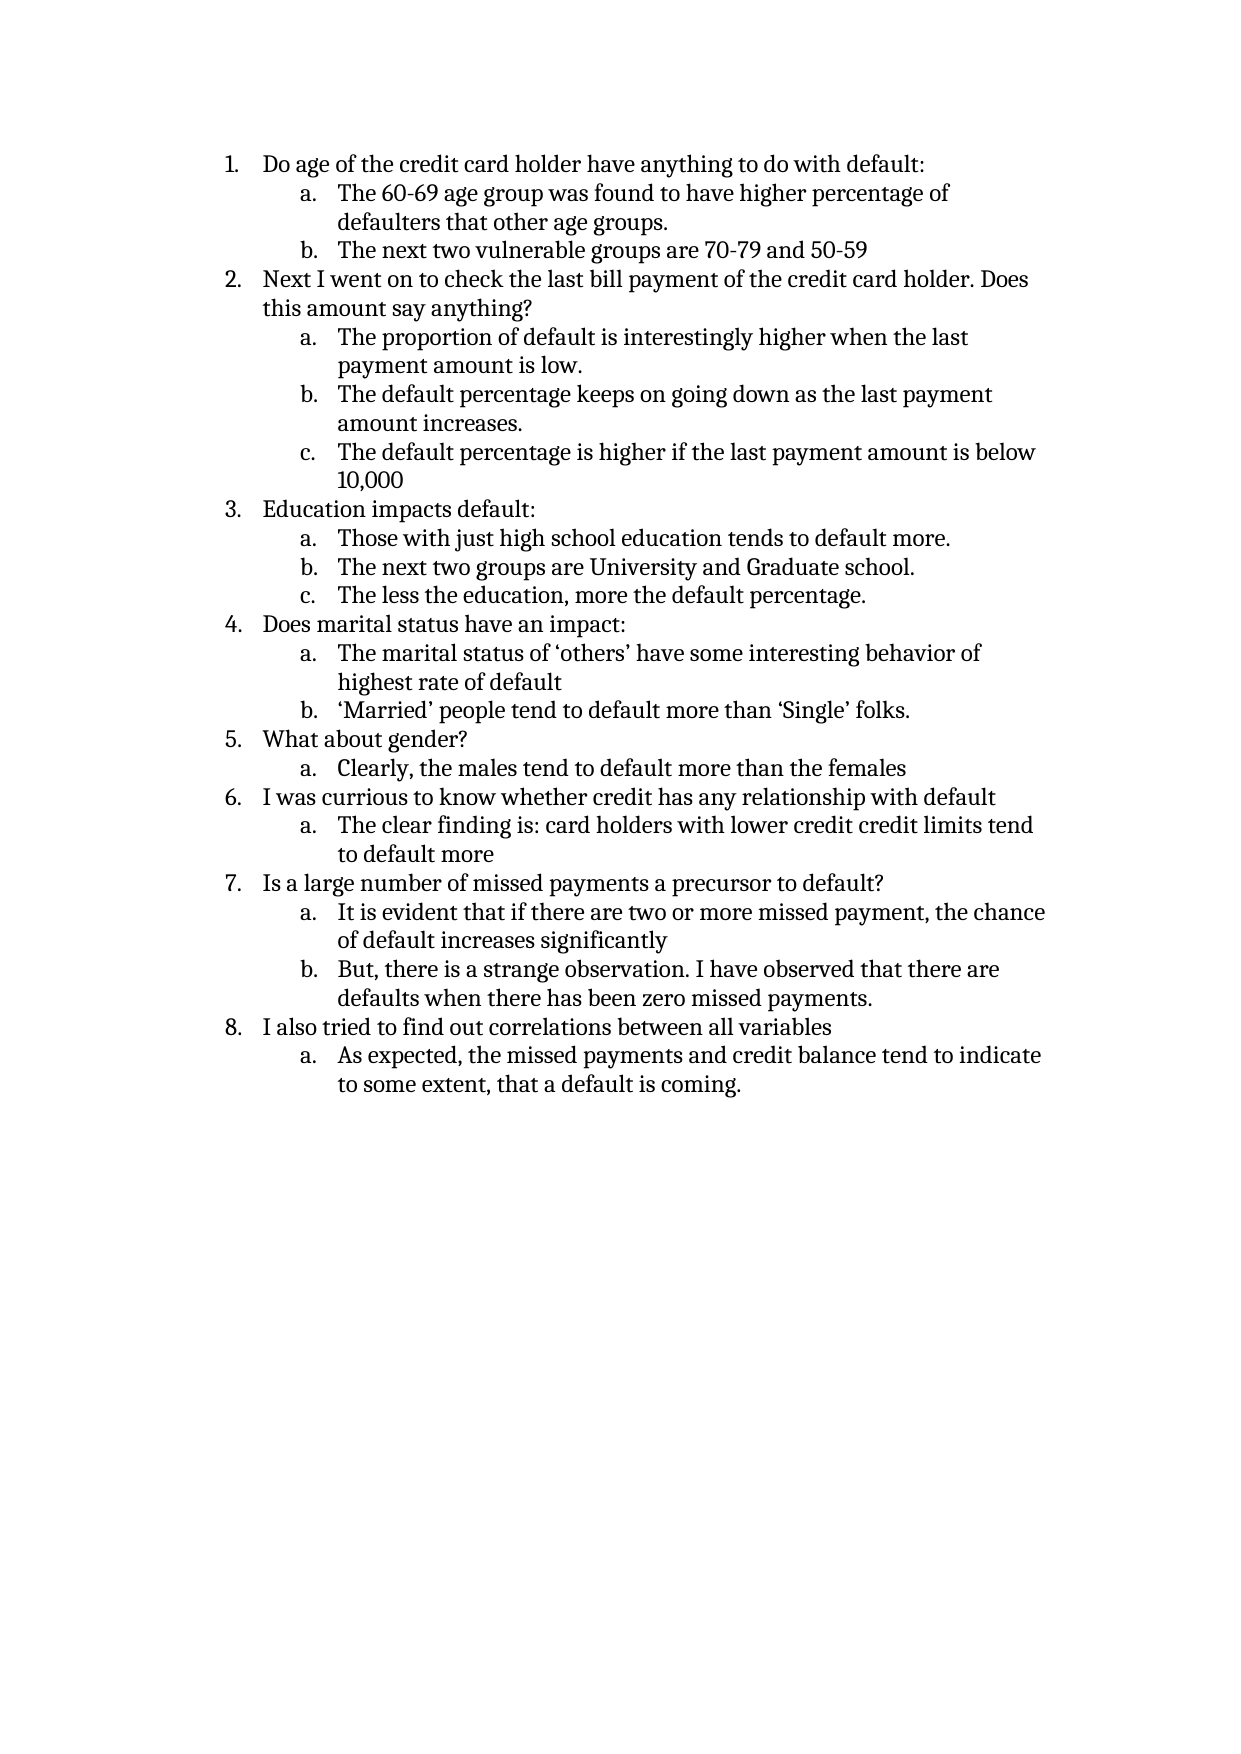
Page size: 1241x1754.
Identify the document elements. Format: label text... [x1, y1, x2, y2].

list I also tried to find out correlations between all variables [225, 1012, 1053, 1041]
list As expected, the missed payments and credit balance tend to indicate to some extent, that a default is coming. [300, 1041, 1053, 1099]
list The default percentage keeps on going down as the last payment amount increases. [300, 380, 1053, 437]
list ‘Married’ people tend to default more than ‘Single’ folks. [300, 696, 1053, 725]
list But, there is a strange observation. I have observed that there are defaults when there has been zero missed payments. [300, 955, 1053, 1012]
list The proportion of default is interestingly higher when the last payment amount is low. [300, 322, 1053, 380]
list The marital status of ‘others’ have some interesting behavior of highest rate of default [300, 639, 1053, 696]
list The next two vulnerable groups are 70-79 and 50-59 [300, 236, 1053, 265]
list What about gender? [225, 725, 1053, 754]
list Does marital status have an impact: [225, 610, 1053, 639]
list Next I went on to check the last bill payment of the credit card holder. Does this amount say anything? [225, 265, 1053, 322]
list The default percentage is higher if the last payment amount is below 10,000 [300, 437, 1053, 495]
list Those with just high school education tends to default more. [300, 524, 1053, 552]
list Clearly, the males tend to default more than the females [300, 754, 1053, 782]
list Is a large number of missed payments a precursor to default? [225, 869, 1053, 897]
list Do age of the credit card holder have anything to do with default: [225, 150, 1053, 179]
list The next two groups are University and Graduate school. [300, 552, 1053, 581]
list The 60-69 age group was found to have higher percentage of defaulters that other age groups. [300, 179, 1053, 236]
list The clear finding is: card holders with lower credit credit limits tend to default more [300, 811, 1053, 869]
list Education impacts default: [225, 495, 1053, 524]
list The less the education, more the default percentage. [300, 581, 1053, 610]
list I was currious to know whether credit has any relationship with default [225, 782, 1053, 811]
list It is evident that if there are two or more missed payment, the chance of default increases significantly [300, 897, 1053, 955]
